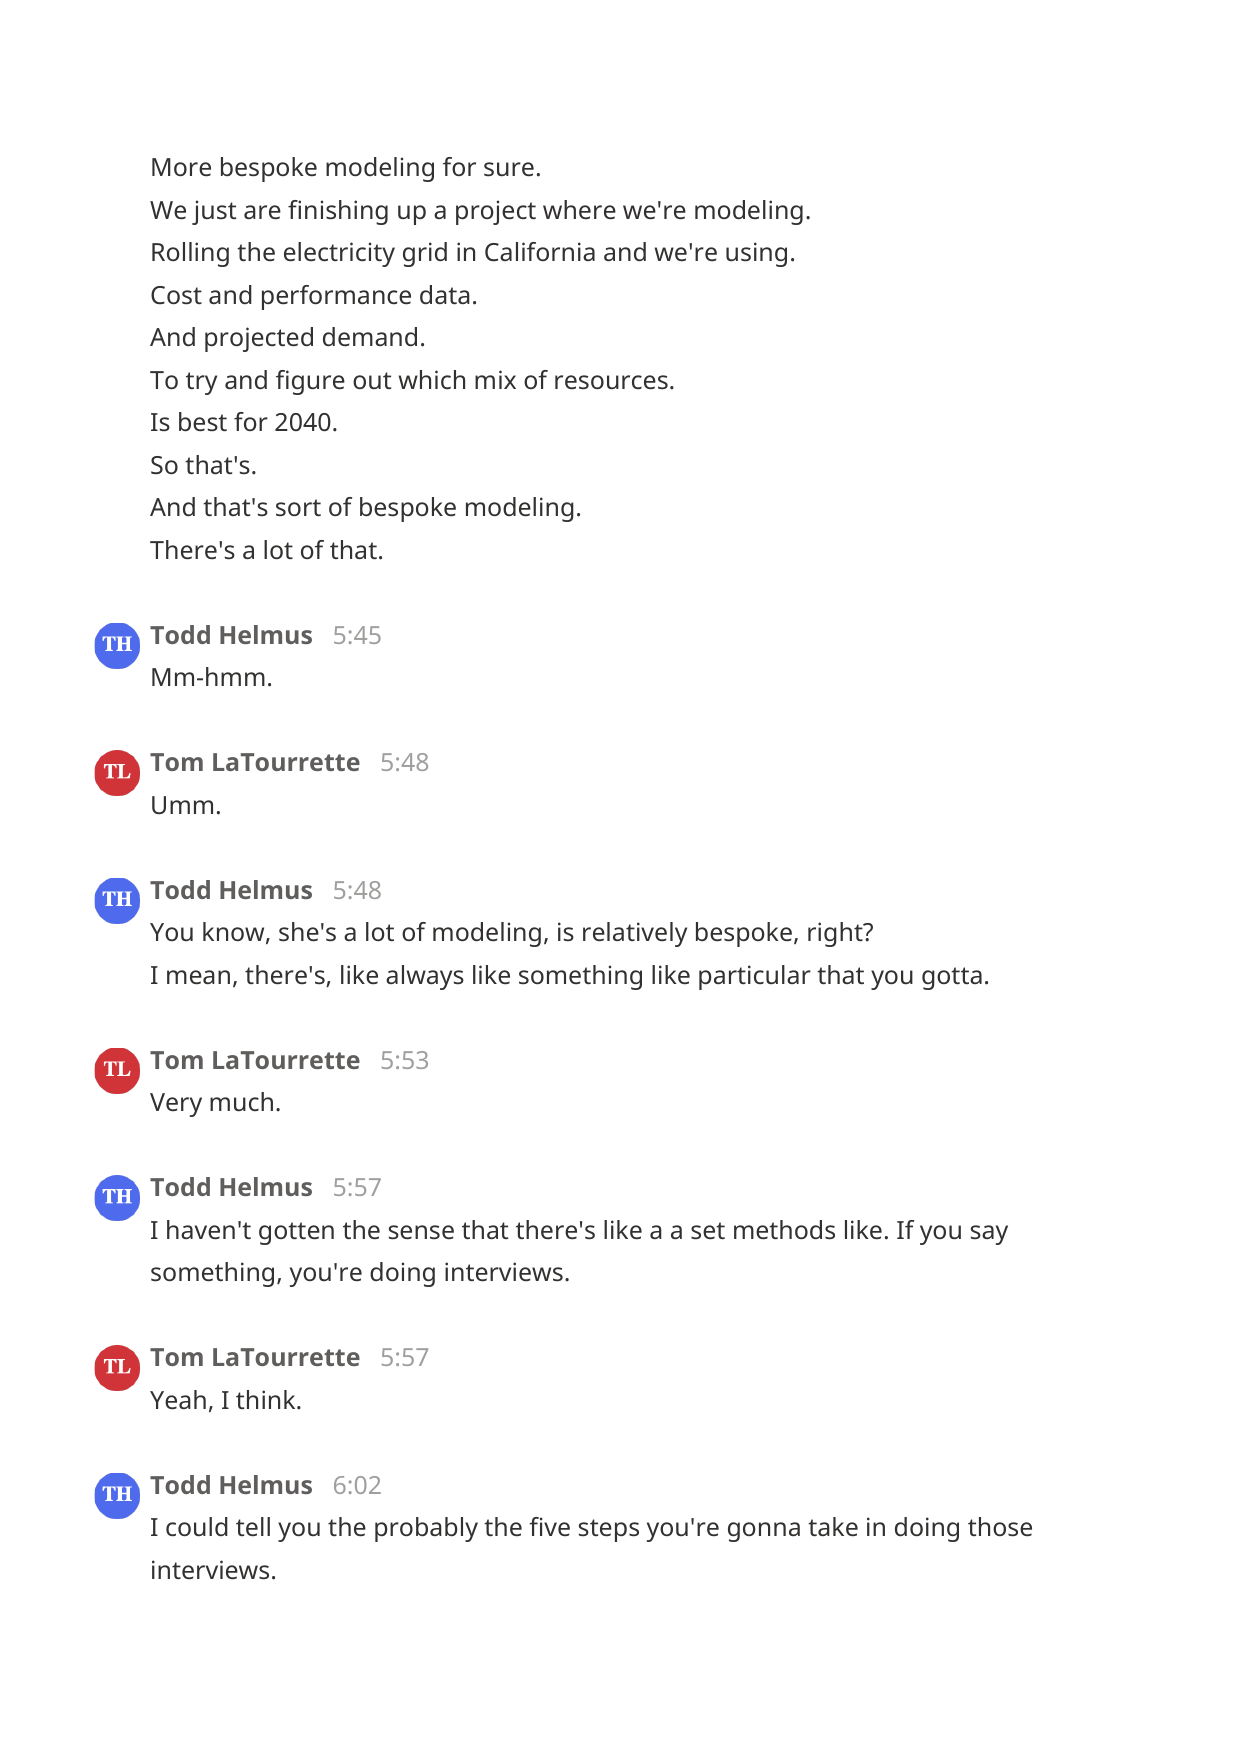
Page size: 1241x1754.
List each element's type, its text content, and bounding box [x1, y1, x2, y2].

picture [94, 1345, 140, 1391]
picture [94, 1473, 140, 1519]
picture [94, 750, 140, 796]
text Todd Helmus 6:02 I could tell you the probably the five steps you're gonna take in doing those interviews. [150, 1425, 1090, 1587]
text Todd Helmus 5:57 I haven't gotten the sense that there's like a a set methods like. If you say something, you're doing interviews. [150, 1127, 1090, 1289]
text Tom LaTourrette 5:57 Yeah, I think. [150, 1297, 1090, 1417]
picture [94, 878, 140, 924]
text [150, 150, 1090, 567]
picture [94, 1048, 140, 1094]
text Todd Helmus 5:48 You know, she's a lot of modeling, is relatively bespoke, right? I mean, there's, like always like something like particular that you gotta. [150, 830, 1090, 992]
picture [94, 623, 140, 669]
text Tom LaTourrette 5:53 Very much. [150, 1000, 1090, 1119]
text Todd Helmus 5:45 Mm-hmm. [150, 575, 1090, 694]
picture [94, 1175, 140, 1221]
text Tom LaTourrette 5:48 Umm. [150, 702, 1090, 822]
